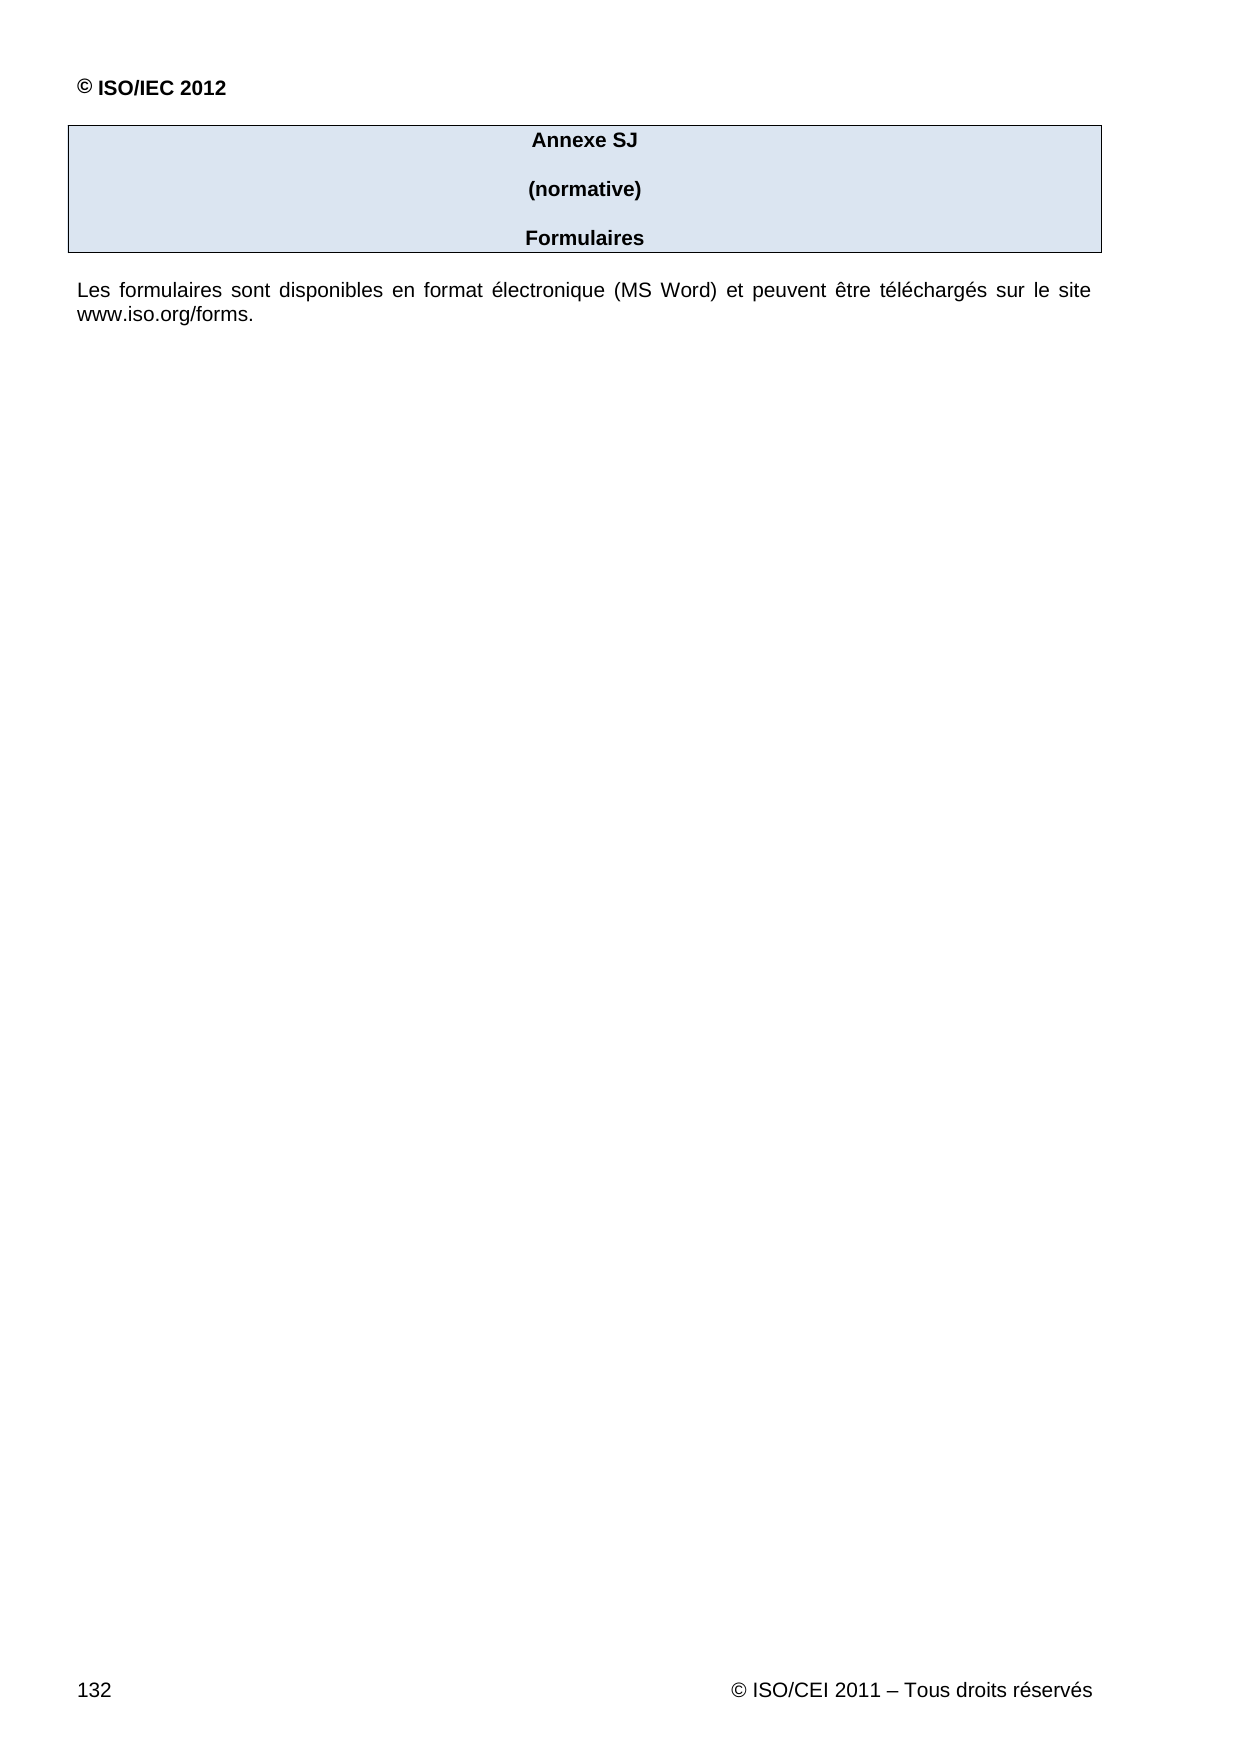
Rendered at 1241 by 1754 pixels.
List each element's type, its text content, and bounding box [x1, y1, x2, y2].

text Annexe SJ [69, 126, 1101, 152]
text Les formulaires sont disponibles en format électronique (MS Word) et peuvent être téléchargés sur le site www.iso.org/forms. [77, 278, 1093, 326]
text Formulaires [69, 223, 1101, 252]
text (normative) [69, 174, 1101, 201]
